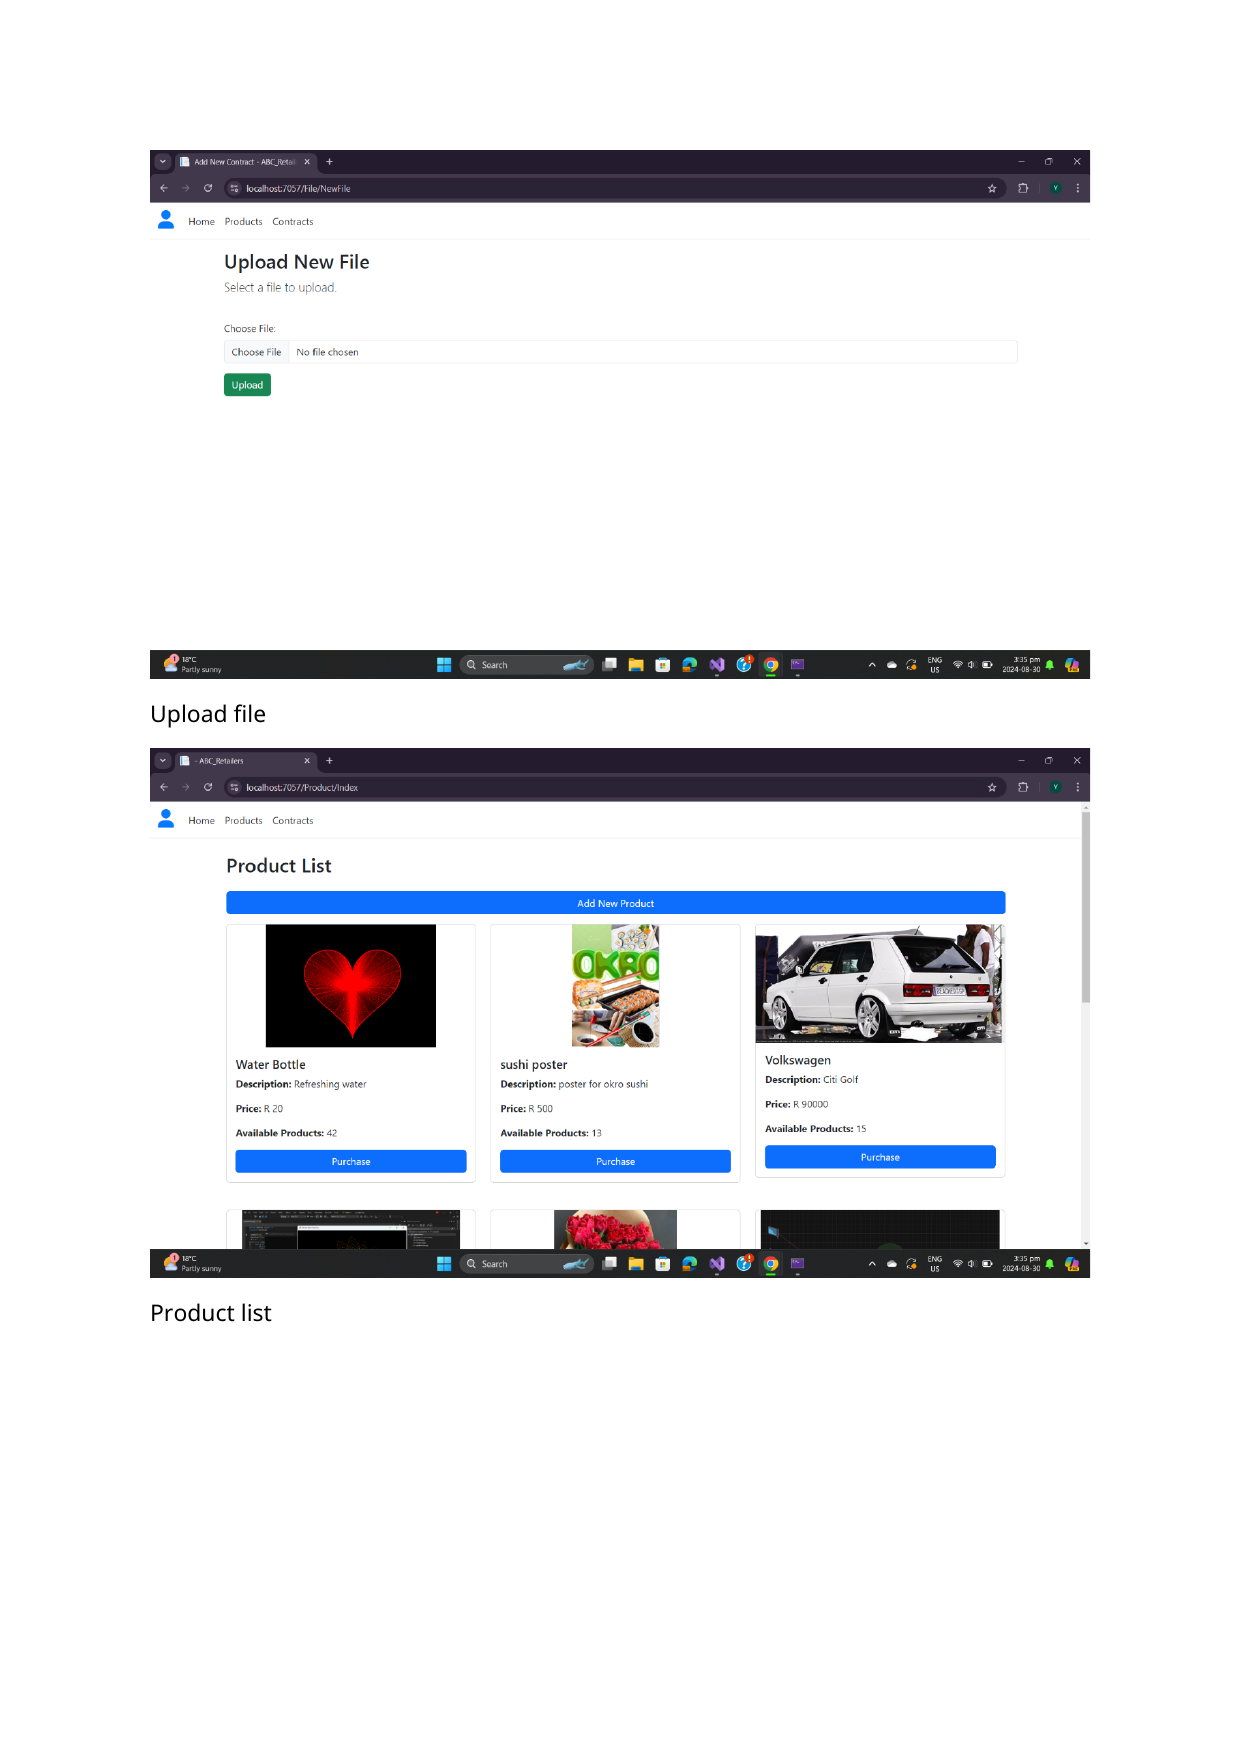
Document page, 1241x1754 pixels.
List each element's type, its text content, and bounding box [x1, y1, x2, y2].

text Upload file [150, 698, 1090, 729]
text Product list [150, 1296, 1090, 1328]
picture [150, 150, 1091, 679]
picture [150, 748, 1091, 1278]
